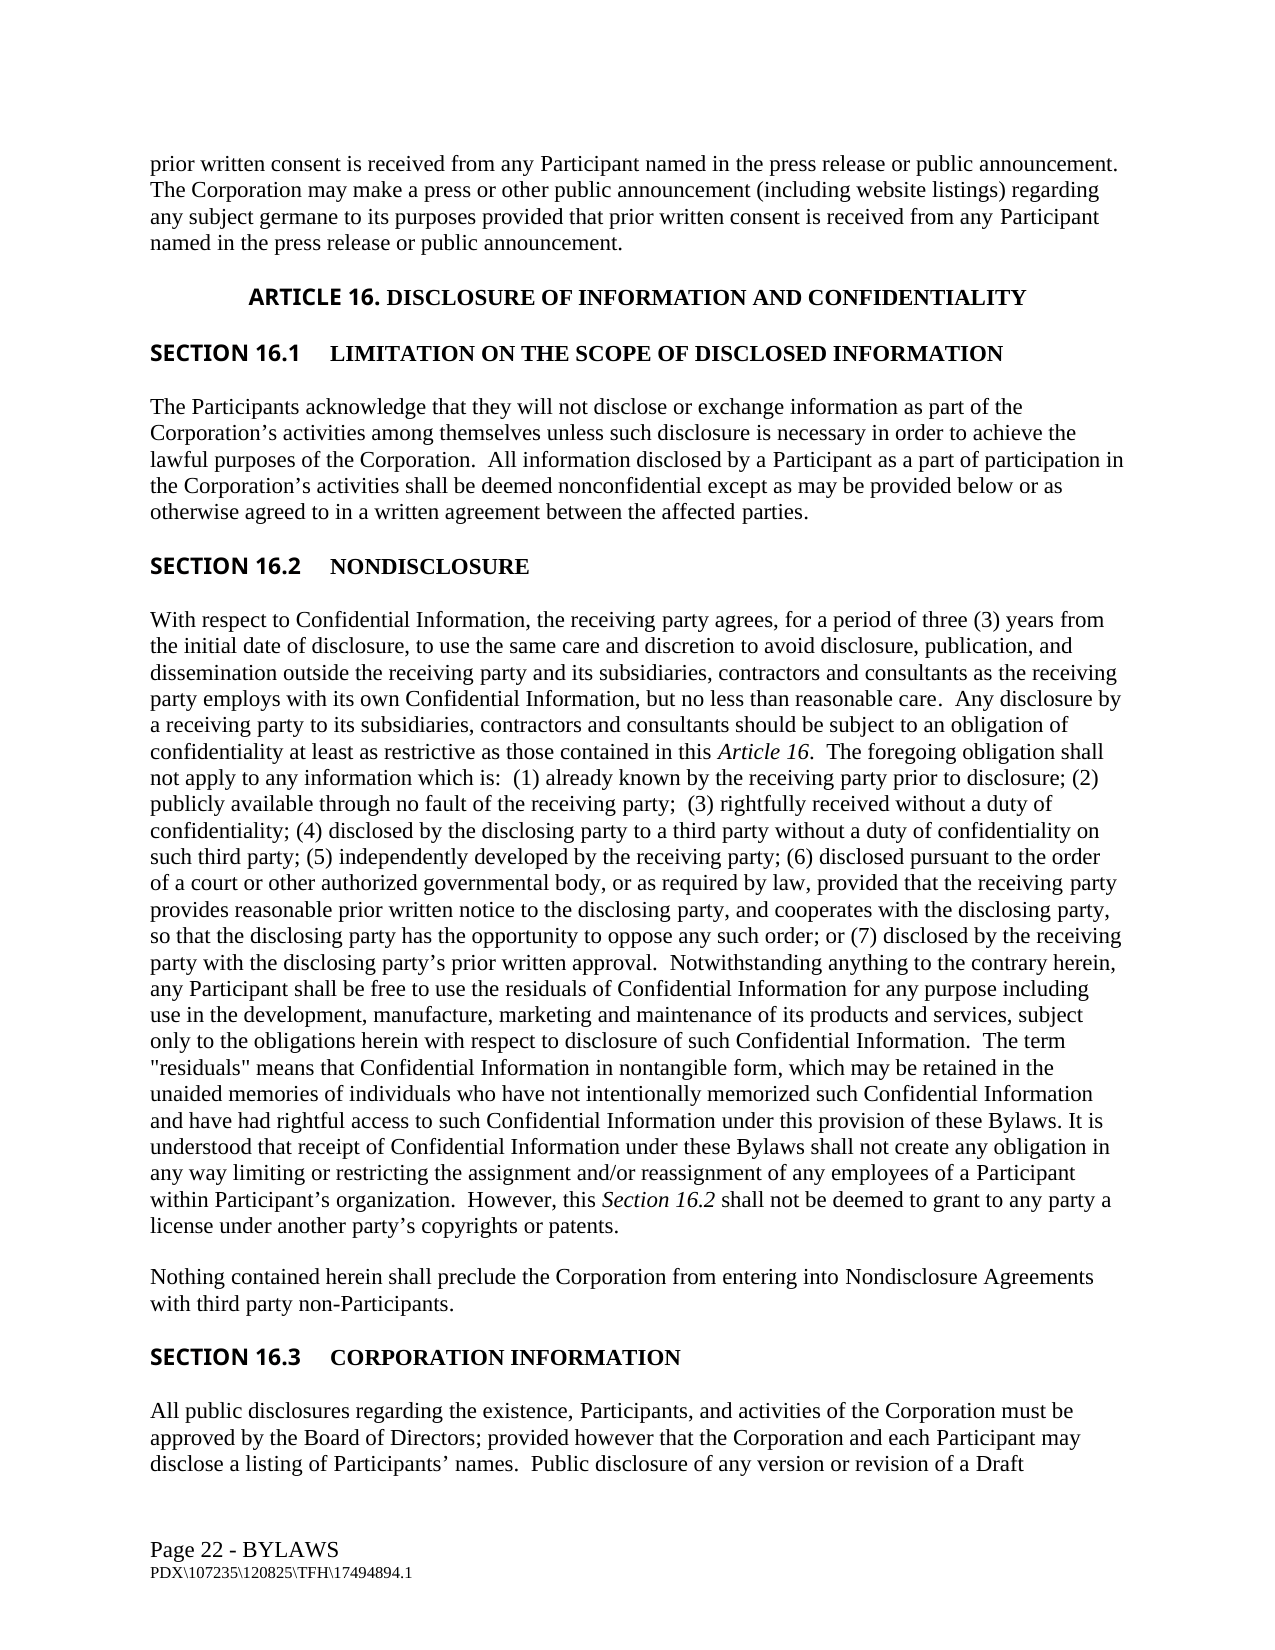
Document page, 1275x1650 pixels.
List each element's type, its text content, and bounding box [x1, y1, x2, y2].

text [150, 150, 1125, 255]
text With respect to Confidential Information, the receiving party agrees, for a period of three (3) years from the initial date of disclosure, to use the same care and discretion to avoid disclosure, publication, and dissemination outside the receiving party and its subsidiaries, contractors and consultants as the receiving party employs with its own Confidential Information, but no less than reasonable care. Any disclosure by a receiving party to its subsidiaries, contractors and consultants should be subject to an obligation of confidentiality at least as restrictive as those contained in this Article 16. The foregoing obligation shall not apply to any information which is: (1) already known by the receiving party prior to disclosure; (2) publicly available through no fault of the receiving party; (3) rightfully received without a duty of confidentiality; (4) disclosed by the disclosing party to a third party without a duty of confidentiality on such third party; (5) independently developed by the receiving party; (6) disclosed pursuant to the order of a court or other authorized governmental body, or as required by law, provided that the receiving party provides reasonable prior written notice to the disclosing party, and cooperates with the disclosing party, so that the disclosing party has the opportunity to oppose any such order; or (7) disclosed by the receiving party with the disclosing party’s prior written approval. Notwithstanding anything to the contrary herein, any Participant shall be free to use the residuals of Confidential Information for any purpose including use in the development, manufacture, marketing and maintenance of its products and services, subject only to the obligations herein with respect to disclosure of such Confidential Information. The term "residuals" means that Confidential Information in nontangible form, which may be retained in the unaided memories of individuals who have not intentionally memorized such Confidential Information and have had rightful access to such Confidential Information under this provision of these Bylaws. It is understood that receipt of Confidential Information under these Bylaws shall not create any obligation in any way limiting or restricting the assignment and/or reassignment of any employees of a Participant within Participant’s organization. However, this Section 16.2 shall not be deemed to grant to any party a license under another party’s copyrights or patents. [150, 606, 1125, 1238]
text The Participants acknowledge that they will not disclose or exchange information as part of the Corporation’s activities among themselves unless such disclosure is necessary in order to achieve the lawful purposes of the Corporation. All information disclosed by a Participant as a part of participation in the Corporation’s activities shall be deemed nonconfidential except as may be provided below or as otherwise agreed to in a written agreement between the affected parties. [150, 393, 1125, 525]
subtitle NONDISCLOSURE [150, 550, 1125, 581]
subtitle LIMITATION ON THE SCOPE OF DISCLOSED INFORMATION [150, 337, 1125, 368]
subtitle DISCLOSURE OF INFORMATION AND CONFIDENTIALITY [150, 280, 1125, 312]
subtitle Corporation INFORMATION [150, 1341, 1125, 1372]
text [150, 1397, 1125, 1476]
text Nothing contained herein shall preclude the Corporation from entering into Nondisclosure Agreements with third party non-Participants. [150, 1263, 1125, 1316]
